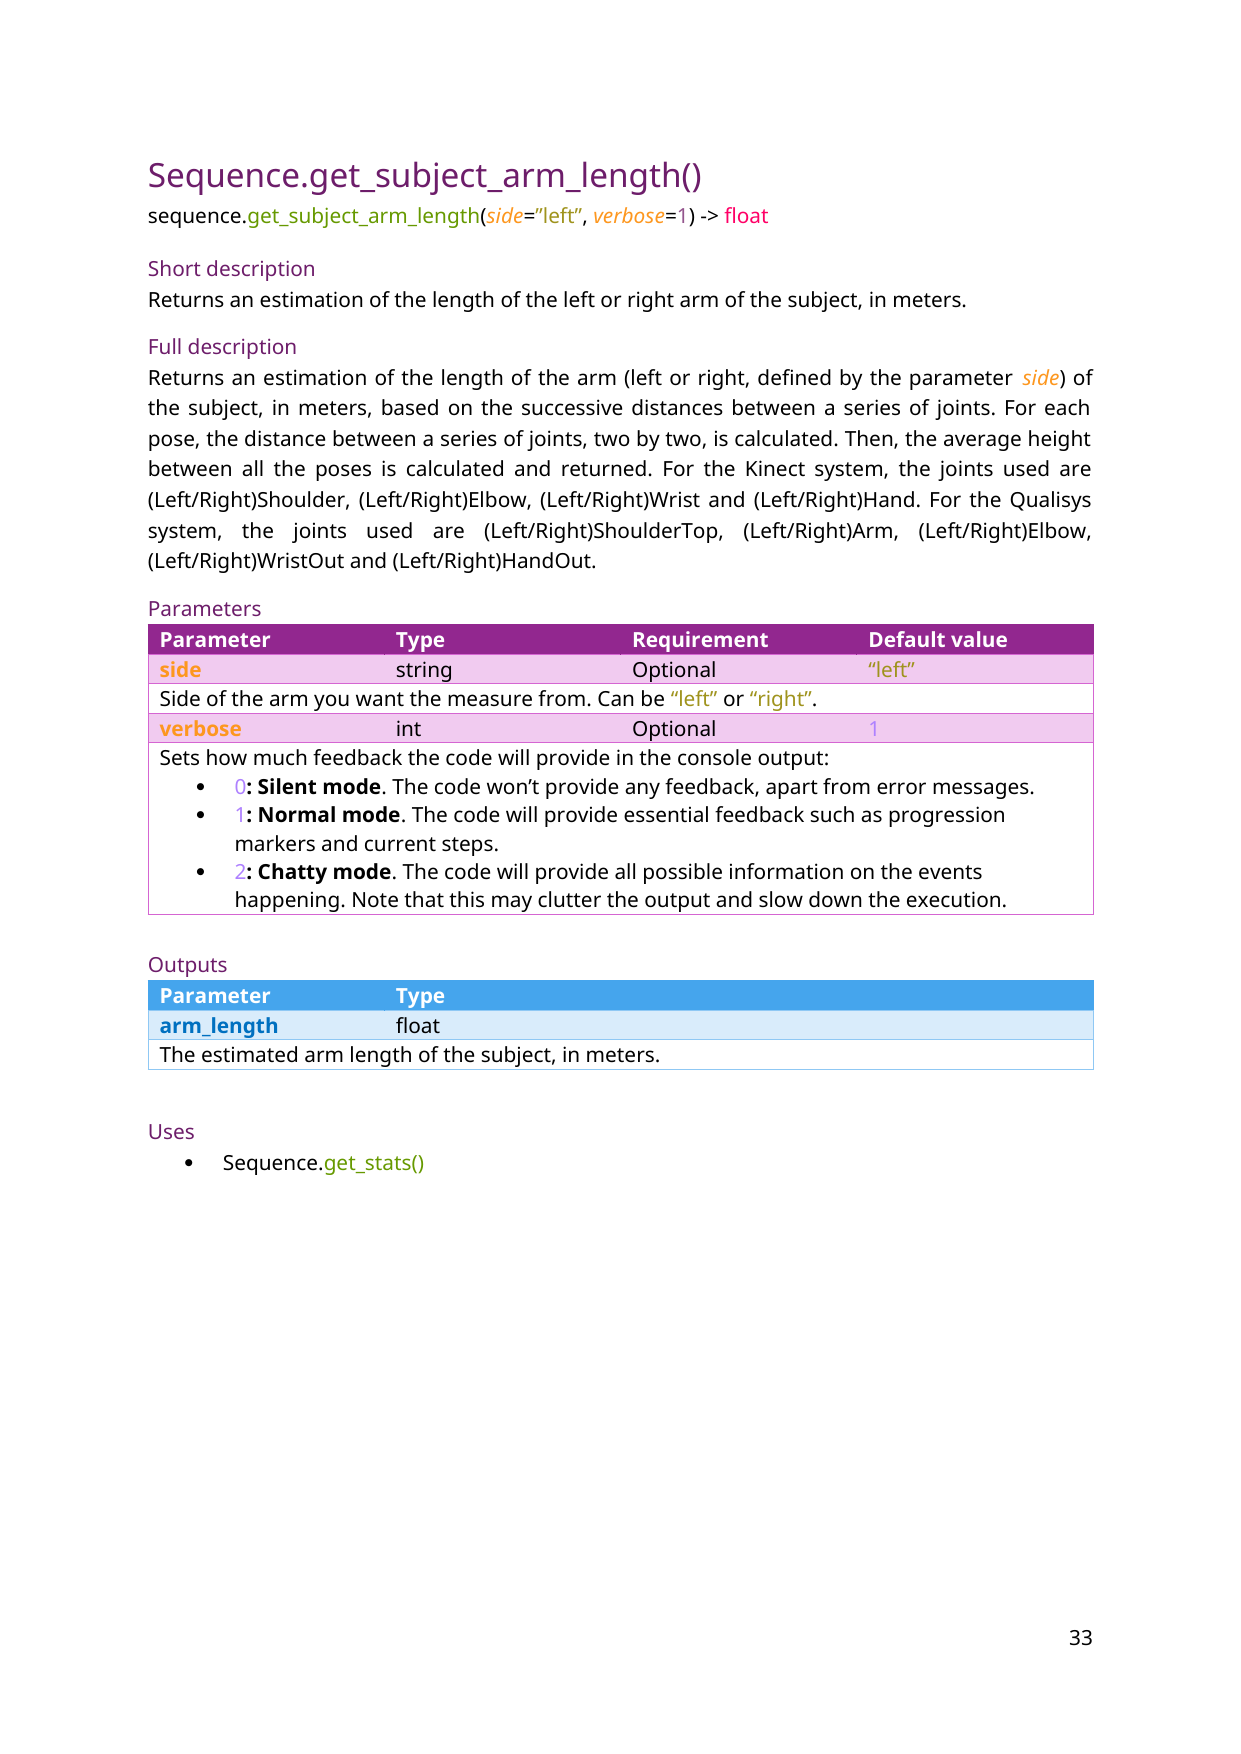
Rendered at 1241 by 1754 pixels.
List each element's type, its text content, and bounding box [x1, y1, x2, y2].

subtitle Full description [148, 332, 1093, 361]
table_cell arm_length [149, 1011, 384, 1039]
subtitle Outputs [148, 950, 1093, 978]
subtitle Parameters [148, 594, 1093, 622]
table_cell Sets how much feedback the code will provide in the console output: 0: Silent mode. The code won’t provide any feedback, apart from error messages. 1: Normal mode. The code will provide essential feedback such as progression markers and current steps. 2: Chatty mode. The code will provide all possible information on the events happening. Note that this may clutter the output and slow down the execution. [149, 743, 1093, 914]
list Sequence.get_stats() [185, 1148, 1093, 1176]
table_header Type [385, 981, 1093, 1010]
table_cell Side of the arm you want the measure from. Can be “left” or “right”. [149, 684, 1093, 713]
table_cell The estimated arm length of the subject, in meters. [149, 1040, 1093, 1069]
table_cell float [384, 1011, 1093, 1039]
table_cell 1 [857, 714, 1093, 742]
text sequence.get_subject_arm_length(side=”left”, verbose=1) -> float [148, 201, 1093, 229]
table_header Type [385, 625, 620, 654]
text Returns an estimation of the length of the arm (left or right, defined by the parameter side) of the subject, in meters, based on the successive distances between a series of joints. For each pose, the distance between a series of joints, two by two, is calculated. Then, the average height between all the poses is calculated and returned. For the Kinect system, the joints used are (Left/Right)Shoulder, (Left/Right)Elbow, (Left/Right)Wrist and (Left/Right)Hand. For the Qualisys system, the joints used are (Left/Right)ShoulderTop, (Left/Right)Arm, (Left/Right)Elbow, (Left/Right)WristOut and (Left/Right)HandOut. [148, 363, 1093, 575]
subtitle Short description [148, 254, 1093, 283]
subtitle Uses [148, 1117, 1093, 1146]
table_cell int [384, 714, 621, 742]
table_cell verbose [149, 714, 384, 742]
table_header Requirement [621, 625, 856, 654]
table_header Parameter [149, 981, 384, 1010]
text Returns an estimation of the length of the left or right arm of the subject, in meters. [148, 285, 1093, 313]
table_cell string [384, 655, 621, 683]
table_header Default value [857, 625, 1093, 654]
table_cell Optional [621, 655, 857, 683]
subtitle Sequence.get_subject_arm_length() [148, 152, 1093, 197]
table_cell Optional [621, 714, 857, 742]
table_cell “left” [857, 655, 1093, 683]
table_cell side [149, 655, 384, 683]
table_header Parameter [149, 625, 384, 654]
